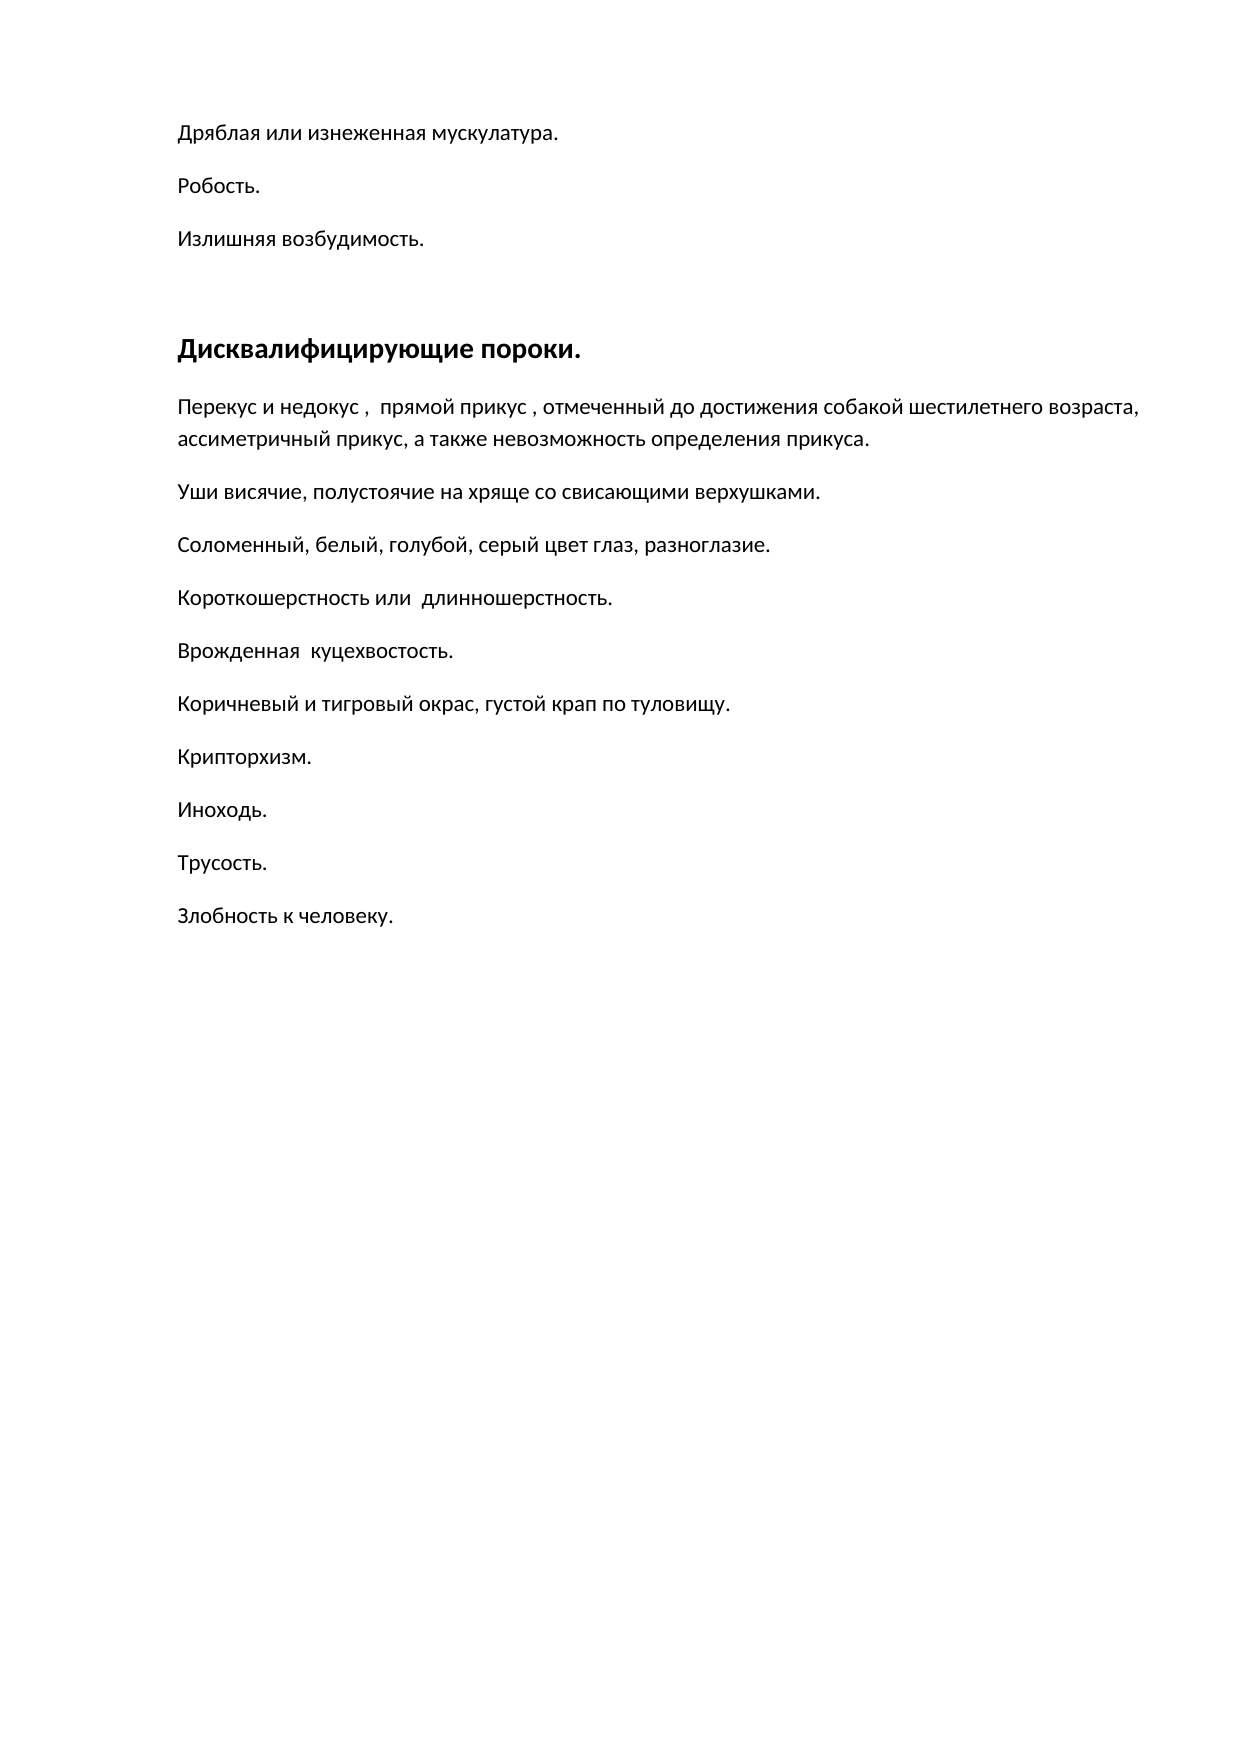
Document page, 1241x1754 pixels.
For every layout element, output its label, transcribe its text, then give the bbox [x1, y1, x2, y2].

text Трусость. [177, 848, 1152, 876]
text Короткошерстность или длинношерстность. [177, 583, 1152, 611]
text Дисквалифицирующие пороки. [177, 330, 1152, 366]
text Соломенный, белый, голубой, серый цвет глаз, разноглазие. [177, 530, 1152, 558]
text Перекус и недокус , прямой прикус , отмеченный до достижения собакой шестилетнего возраста, ассиметричный прикус, а также невозможность определения прикуса. [177, 392, 1152, 452]
text Иноходь. [177, 795, 1152, 823]
text Уши висячие, полустоячие на хряще со свисающими верхушками. [177, 477, 1152, 505]
text Коричневый и тигровый окрас, густой крап по туловищу. [177, 689, 1152, 717]
text Крипторхизм. [177, 742, 1152, 770]
text Робость. [177, 171, 1152, 199]
text Излишняя возбудимость. [177, 224, 1152, 252]
text Дряблая или изнеженная мускулатура. [177, 118, 1152, 146]
text Врожденная куцехвостость. [177, 636, 1152, 664]
text Злобность к человеку. [177, 901, 1152, 929]
